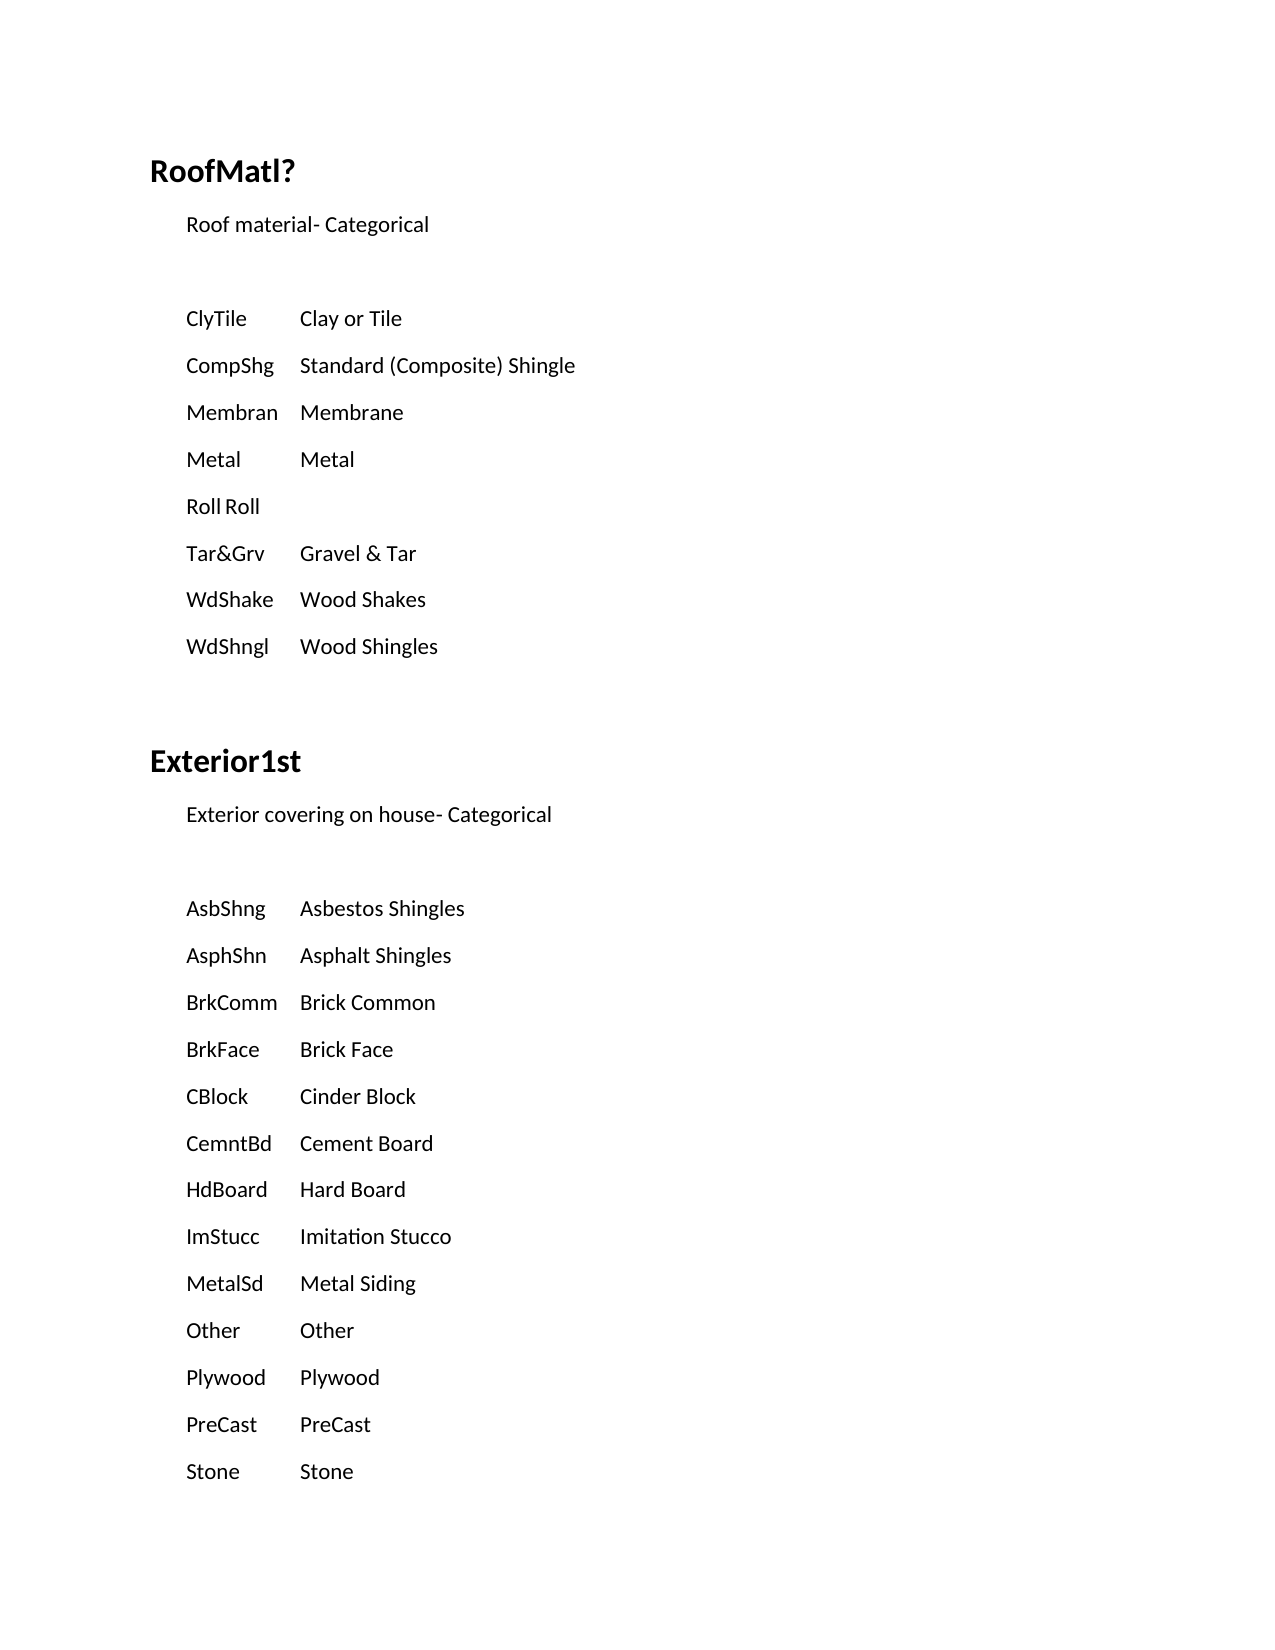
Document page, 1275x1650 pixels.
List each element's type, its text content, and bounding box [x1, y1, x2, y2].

text Exterior covering on house- Categorical [150, 801, 1125, 829]
text HdBoard Hard Board [150, 1176, 1125, 1204]
text WdShngl Wood Shingles [150, 632, 1125, 661]
text AsbShng Asbestos Shingles [150, 894, 1125, 922]
text Metal Metal [150, 445, 1125, 473]
text Roll Roll [150, 492, 1125, 520]
text Exterior1st [150, 740, 1125, 781]
text ClyTile Clay or Tile [150, 304, 1125, 332]
text Membran Membrane [150, 398, 1125, 426]
text CemntBd Cement Board [150, 1129, 1125, 1157]
text PreCast PreCast [150, 1410, 1125, 1438]
text Other Other [150, 1316, 1125, 1344]
text CompShg Standard (Composite) Shingle [150, 351, 1125, 379]
text RoofMatl? [150, 150, 1125, 191]
text Stone Stone [150, 1457, 1125, 1485]
text BrkComm Brick Common [150, 988, 1125, 1016]
text MetalSd Metal Siding [150, 1269, 1125, 1297]
text BrkFace Brick Face [150, 1035, 1125, 1063]
text WdShake Wood Shakes [150, 586, 1125, 614]
text ImStucc Imitation Stucco [150, 1222, 1125, 1251]
text AsphShn Asphalt Shingles [150, 941, 1125, 969]
text Tar&Grv Gravel & Tar [150, 539, 1125, 567]
text Plywood Plywood [150, 1363, 1125, 1391]
text Roof material- Categorical [150, 211, 1125, 239]
text CBlock Cinder Block [150, 1082, 1125, 1110]
